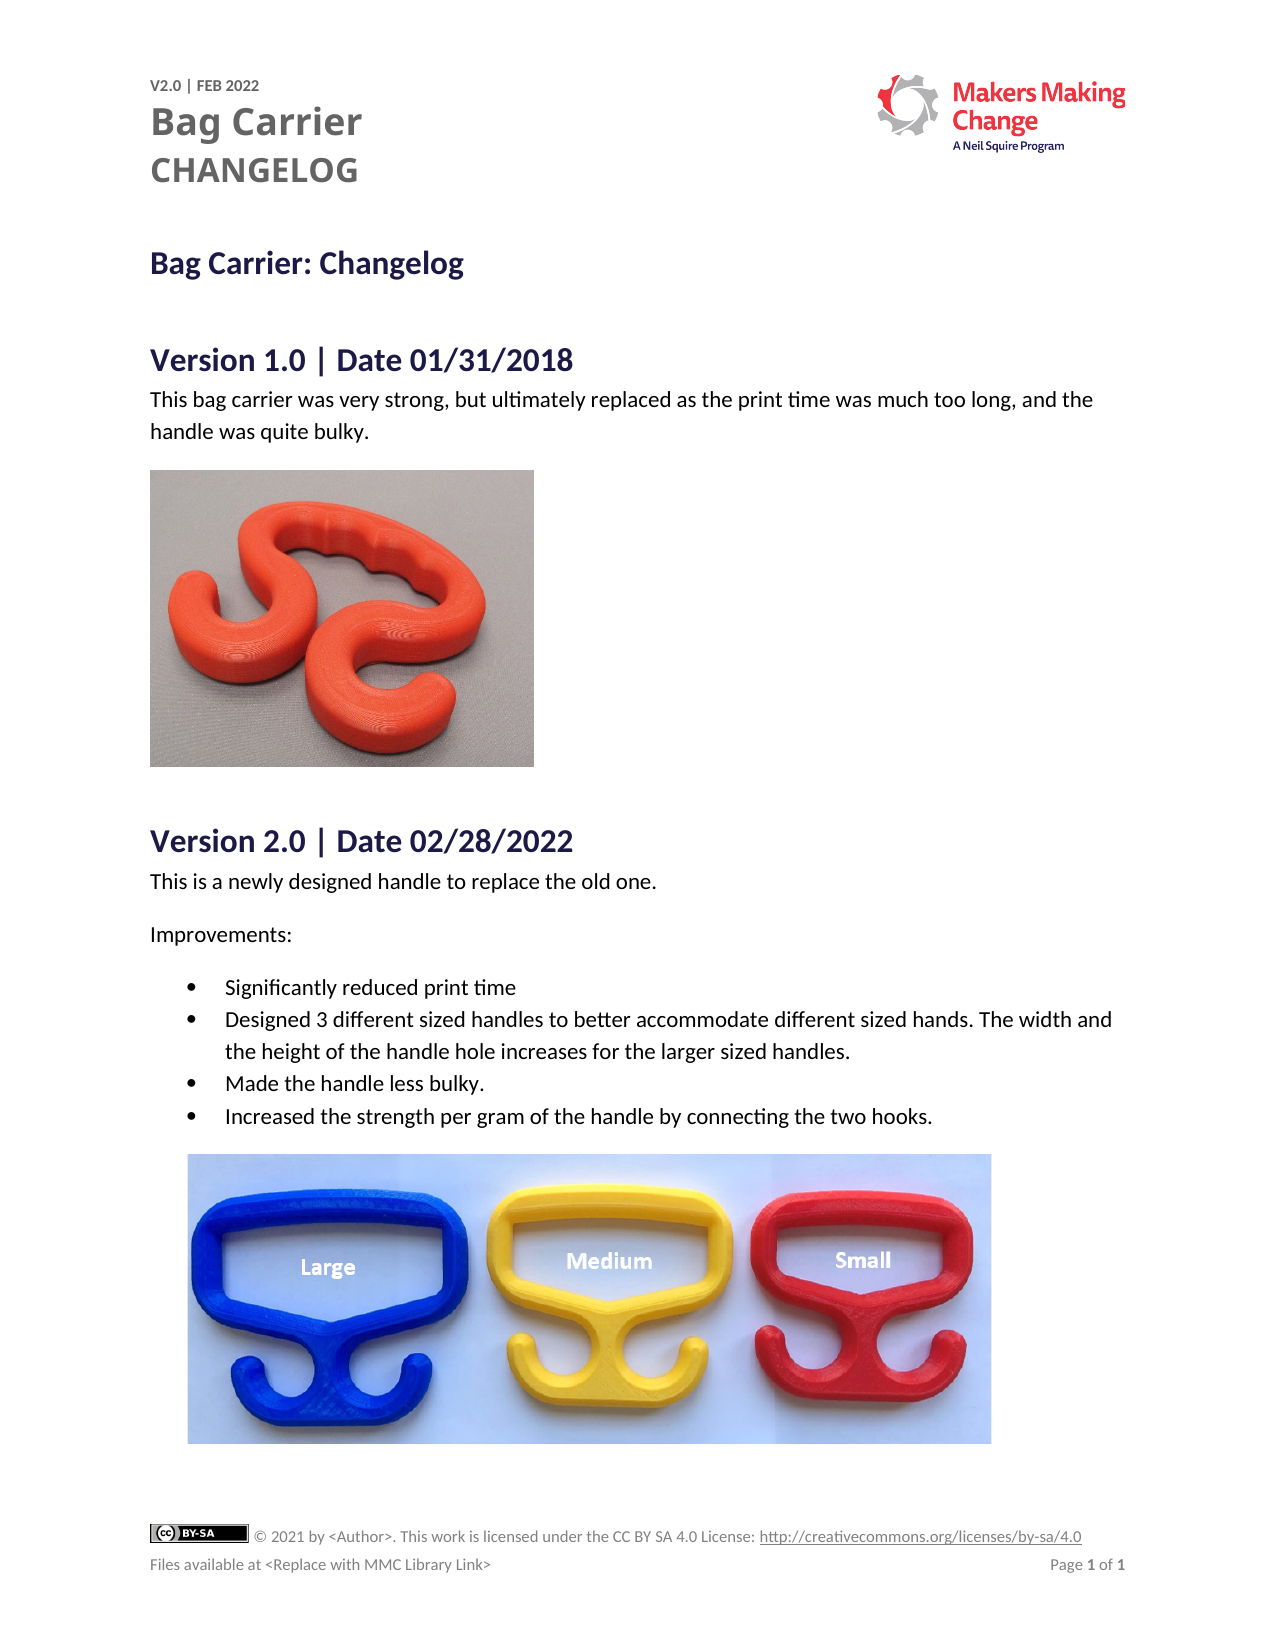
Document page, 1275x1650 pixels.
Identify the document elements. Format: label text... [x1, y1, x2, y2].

text Improvements: [150, 920, 1125, 948]
list Made the handle less bulky. [187, 1069, 1125, 1098]
text This is a newly designed handle to replace the old one. [150, 867, 1125, 895]
list Significantly reduced print time [187, 973, 1125, 1001]
subtitle Version 1.0 | Date 01/31/2018 [150, 338, 1125, 379]
picture [877, 75, 1125, 153]
subtitle Bag Carrier: Changelog [150, 242, 1125, 282]
list Designed 3 different sized handles to better accommodate different sized hands. The width and the height of the handle hole increases for the larger sized handles. [187, 1005, 1125, 1065]
picture [187, 1154, 992, 1446]
text This bag carrier was very strong, but ultimately replaced as the print time was much too long, and the handle was quite bulky. [150, 385, 1125, 446]
subtitle Version 2.0 | Date 02/28/2022 [150, 820, 1125, 861]
list Increased the strength per gram of the handle by connecting the two hooks. [187, 1102, 1125, 1130]
picture [150, 470, 534, 767]
picture [150, 1524, 249, 1543]
